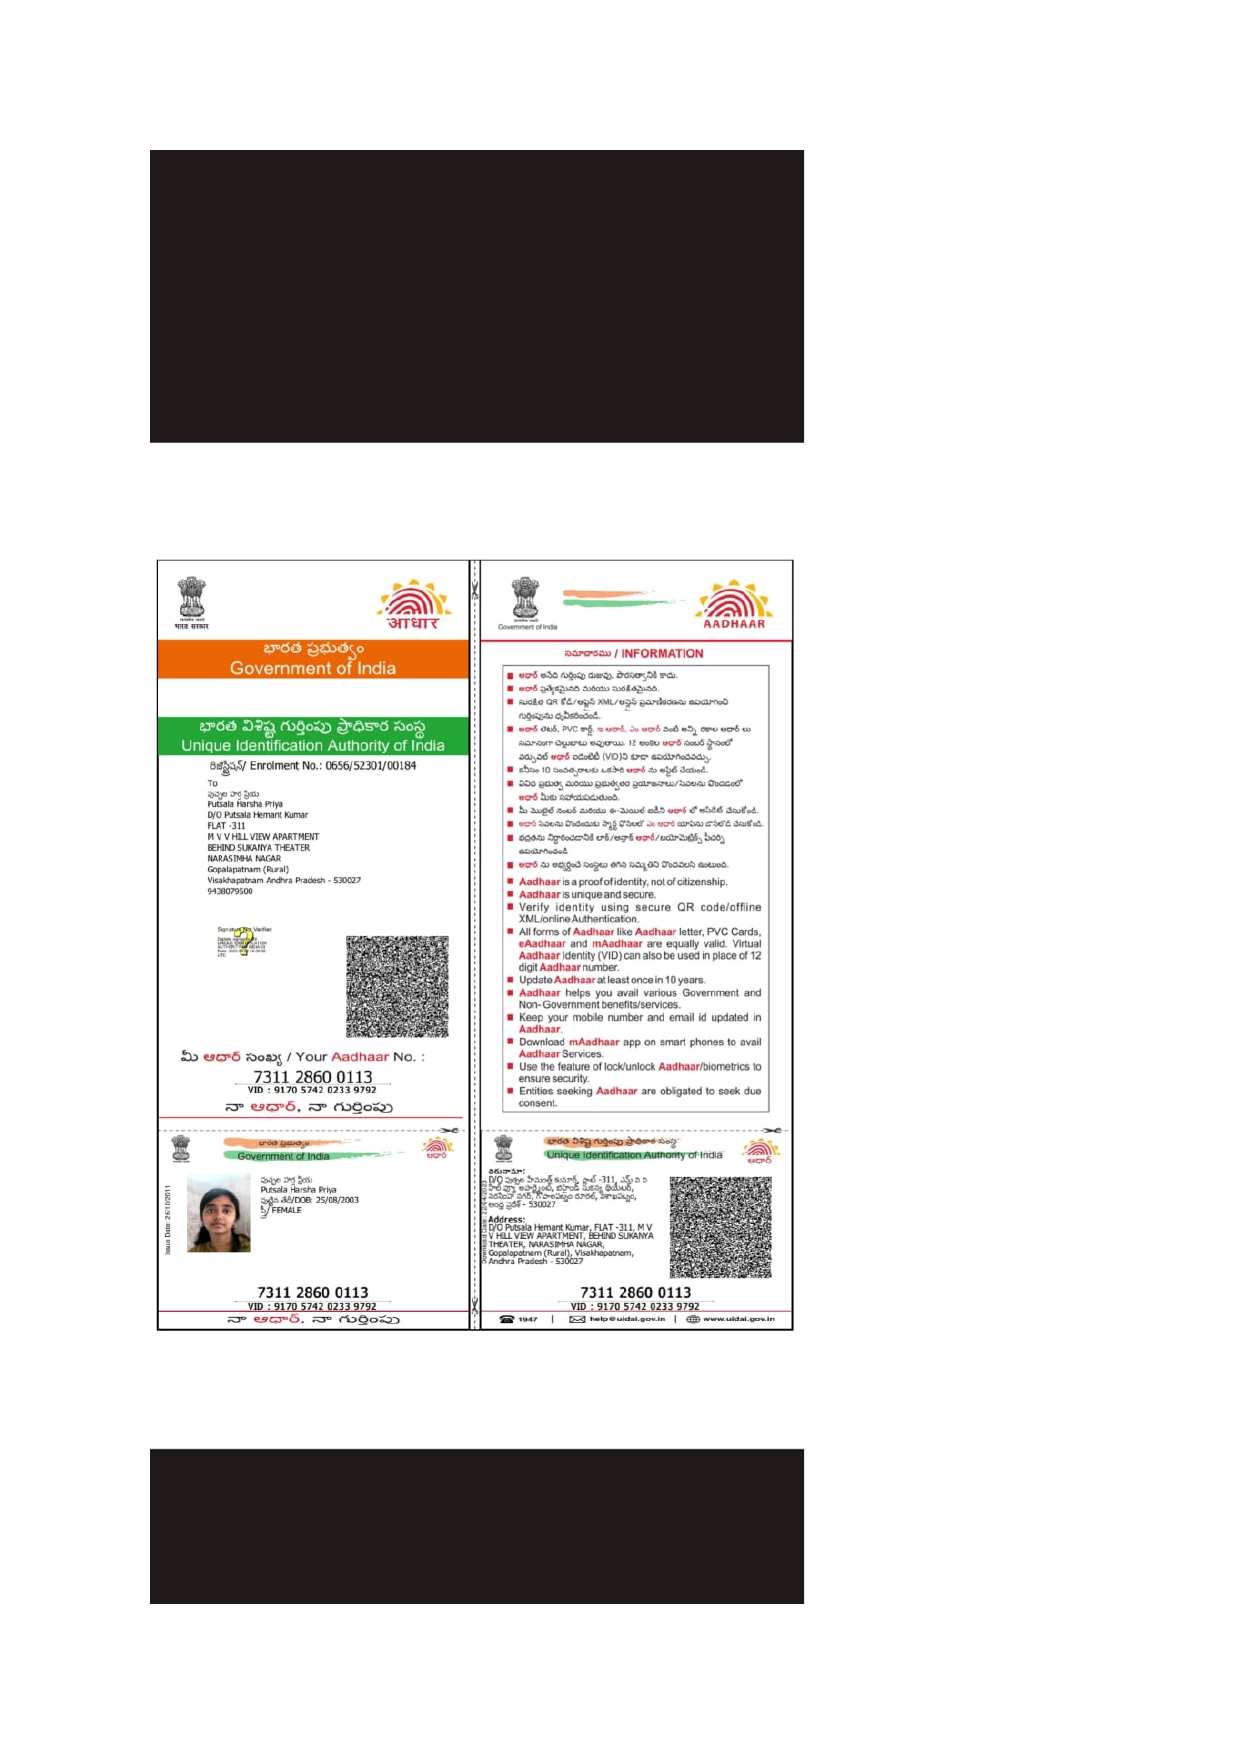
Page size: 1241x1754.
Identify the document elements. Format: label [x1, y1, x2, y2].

picture [150, 150, 805, 1604]
